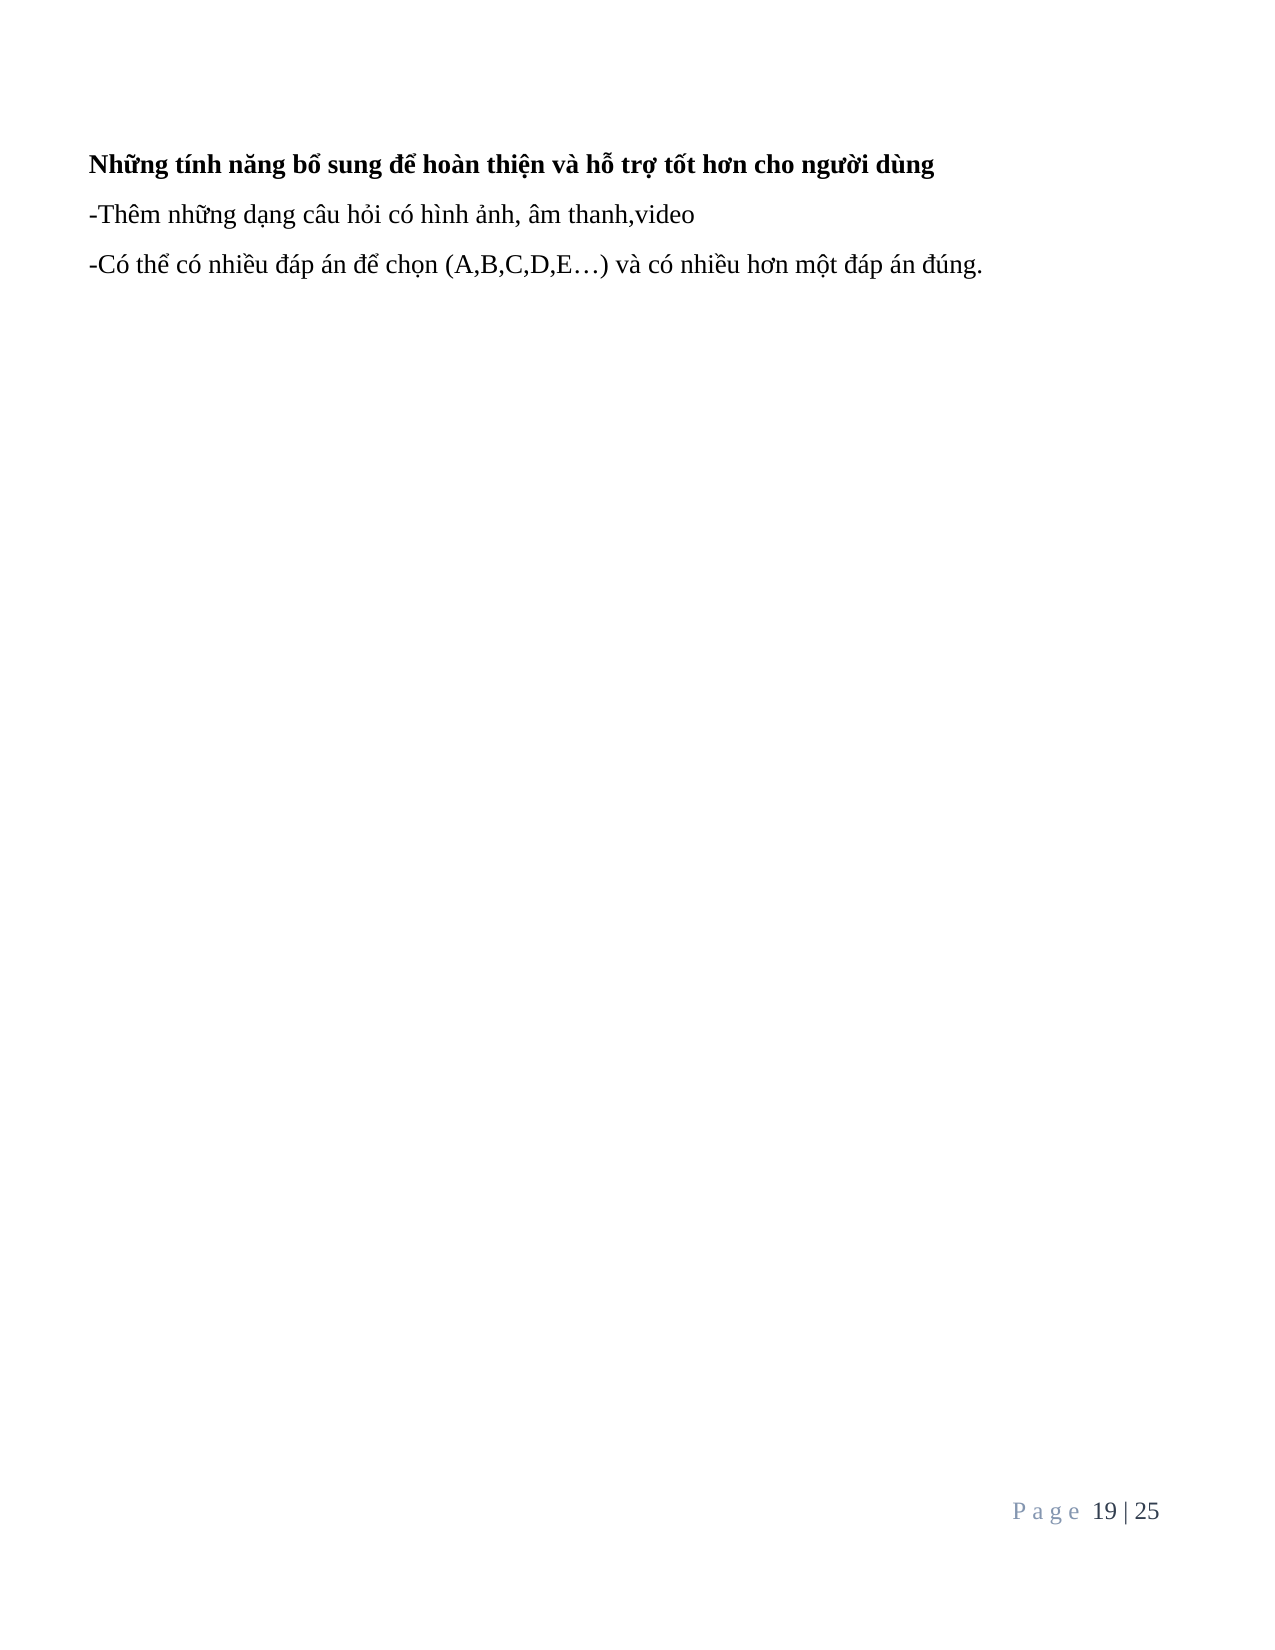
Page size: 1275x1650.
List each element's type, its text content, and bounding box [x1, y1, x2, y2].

text -Có thể có nhiều đáp án để chọn (A,B,C,D,E…) và có nhiều hơn một đáp án đúng. [89, 248, 1186, 279]
text Những tính năng bổ sung để hoàn thiện và hỗ trợ tốt hơn cho người dùng [89, 148, 1186, 179]
text -Thêm những dạng câu hỏi có hình ảnh, âm thanh,video [89, 198, 1186, 229]
